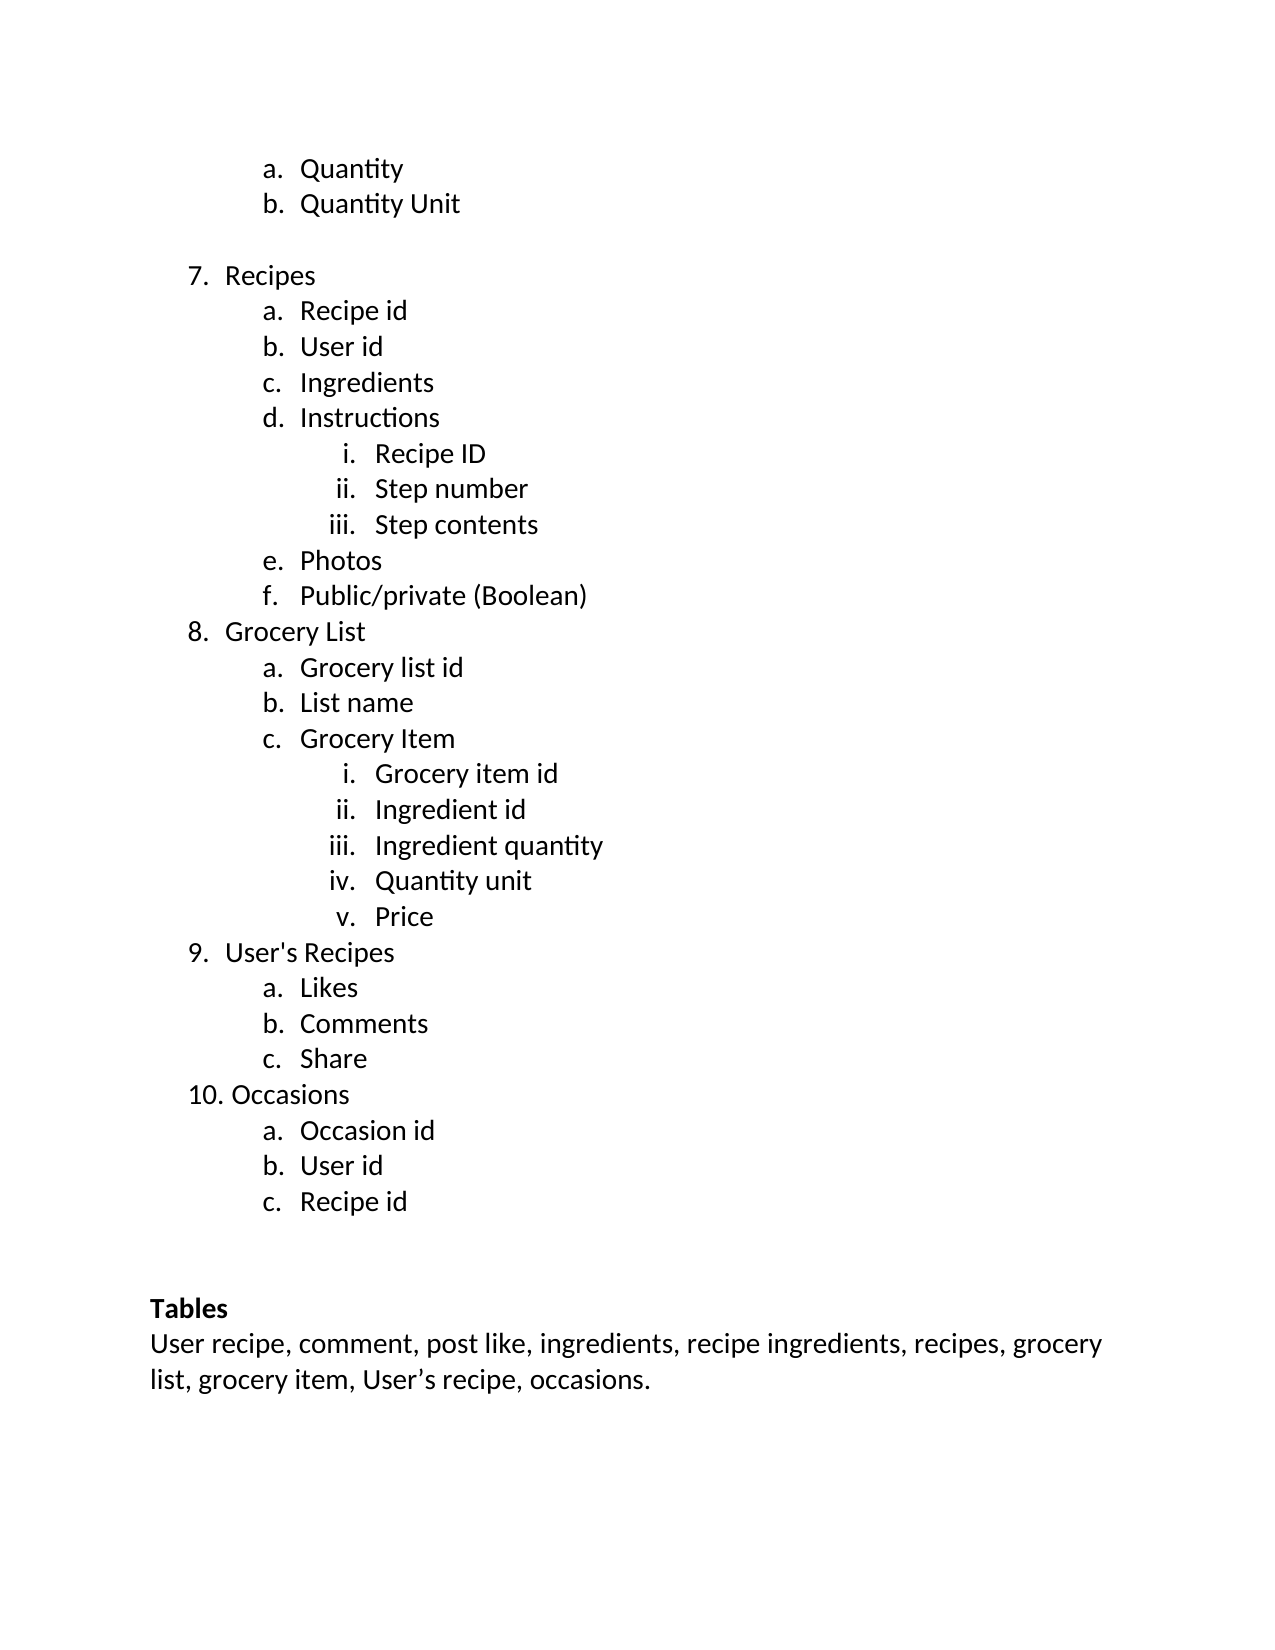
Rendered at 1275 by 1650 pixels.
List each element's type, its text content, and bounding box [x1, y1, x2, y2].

list Public/private (Boolean) [262, 577, 1125, 613]
list User's Recipes [187, 934, 1125, 969]
list Price [356, 898, 1125, 934]
list Occasions [187, 1076, 1125, 1112]
list Instructions [262, 399, 1125, 435]
list Grocery item id [356, 756, 1125, 791]
list Step number [356, 471, 1125, 506]
list Step contents [356, 506, 1125, 542]
list Recipe id [262, 292, 1125, 328]
list Recipe ID [356, 435, 1125, 471]
list User id [262, 1147, 1125, 1183]
list Photos [262, 542, 1125, 577]
list Ingredient quantity [356, 827, 1125, 862]
list Comments [262, 1005, 1125, 1041]
text User recipe, comment, post like, ingredients, recipe ingredients, recipes, grocery list, grocery item, User’s recipe, occasions. [150, 1326, 1125, 1397]
list Recipe id [262, 1183, 1125, 1219]
list Likes [262, 969, 1125, 1005]
list Grocery list id [262, 649, 1125, 684]
list Occasion id [262, 1112, 1125, 1147]
list Ingredient id [356, 791, 1125, 827]
list Share [262, 1041, 1125, 1076]
list List name [262, 684, 1125, 720]
list Quantity Unit [262, 186, 1125, 221]
list Recipes [187, 257, 1125, 292]
list Quantity [262, 150, 1125, 186]
list Grocery Item [262, 720, 1125, 756]
list Quantity unit [356, 862, 1125, 898]
text Tables [150, 1290, 1125, 1326]
list User id [262, 328, 1125, 364]
list Ingredients [262, 364, 1125, 399]
list Grocery List [187, 613, 1125, 649]
